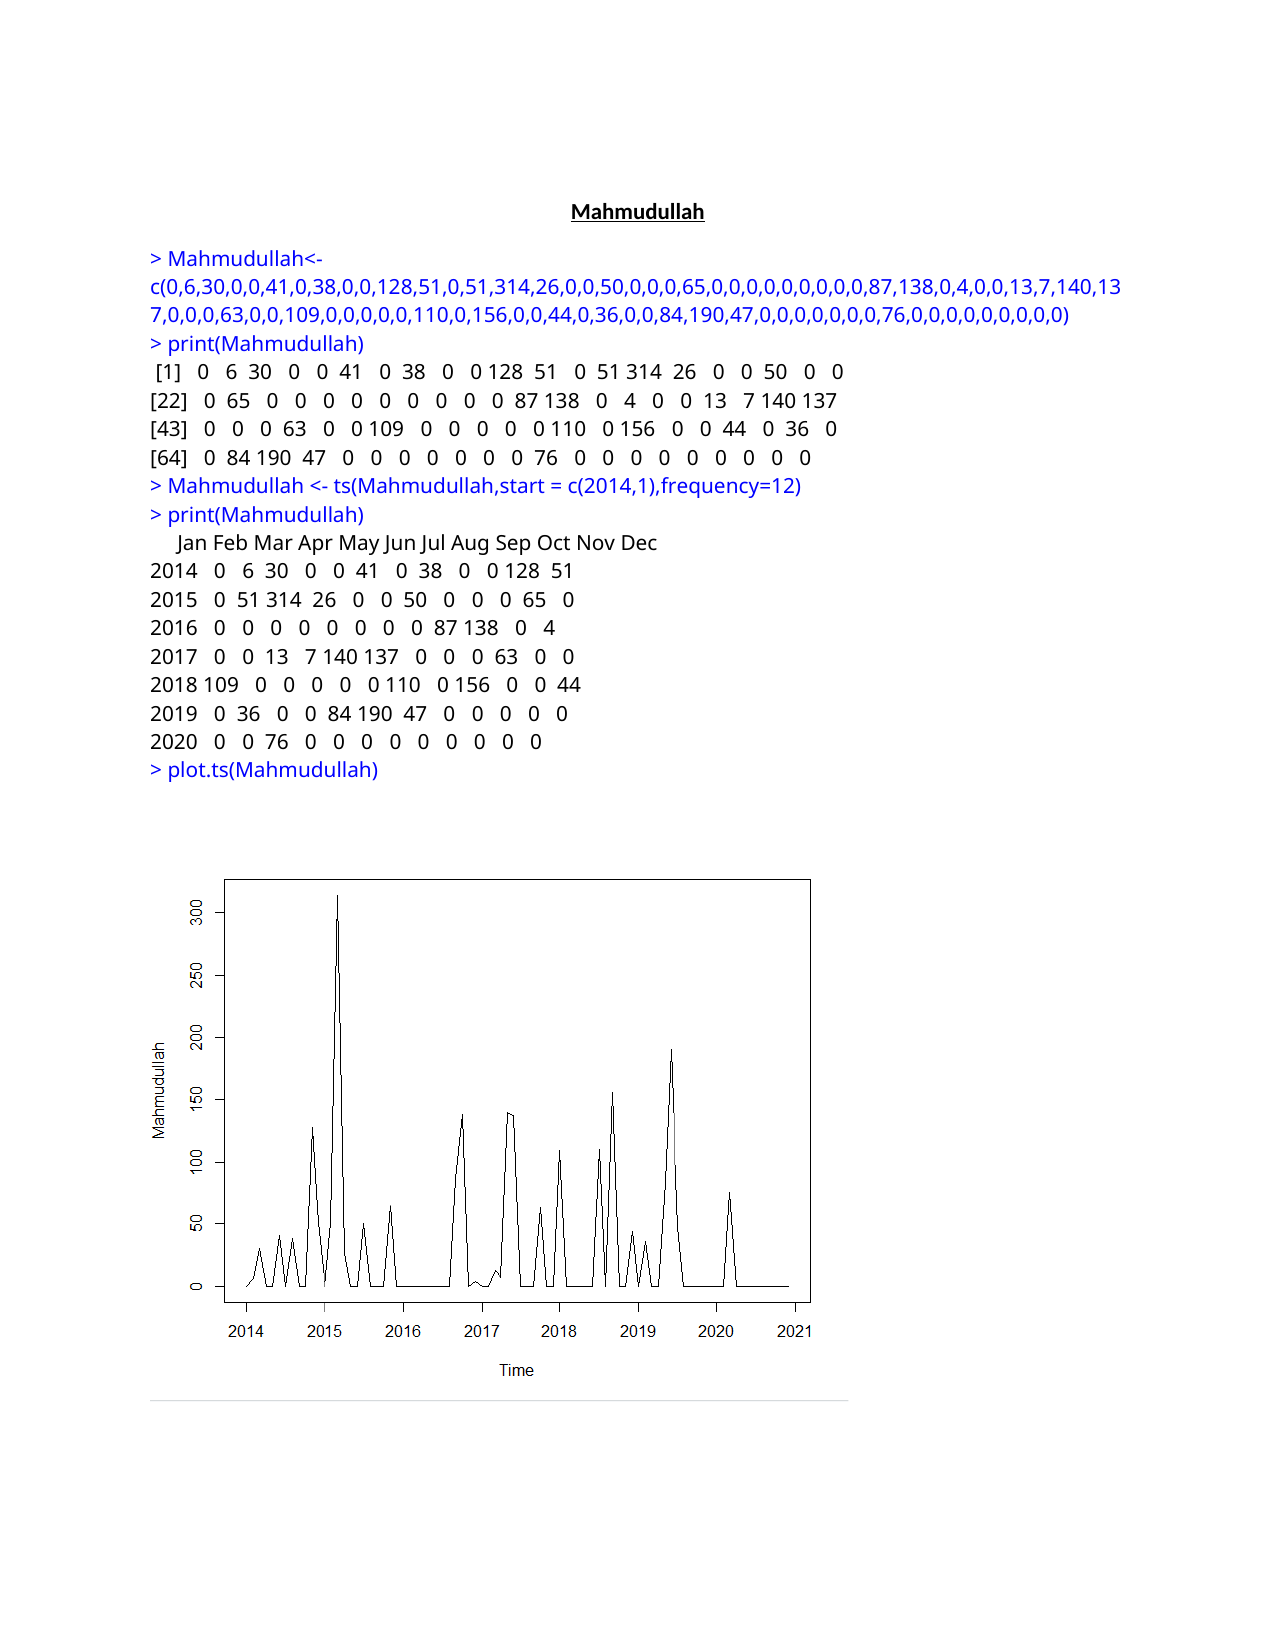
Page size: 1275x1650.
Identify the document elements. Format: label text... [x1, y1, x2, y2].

text > print(Mahmudullah) [150, 500, 1125, 528]
text [22] 0 65 0 0 0 0 0 0 0 0 0 87 138 0 4 0 0 13 7 140 137 [150, 386, 1125, 414]
text [64] 0 84 190 47 0 0 0 0 0 0 0 76 0 0 0 0 0 0 0 0 0 [150, 443, 1125, 471]
text 2016 0 0 0 0 0 0 0 0 87 138 0 4 [150, 613, 1125, 642]
text Jan Feb Mar Apr May Jun Jul Aug Sep Oct Nov Dec [150, 528, 1125, 557]
text > Mahmudullah <- ts(Mahmudullah,start = c(2014,1),frequency=12) [150, 471, 1125, 500]
text [43] 0 0 0 63 0 0 109 0 0 0 0 0 110 0 156 0 0 44 0 36 0 [150, 414, 1125, 443]
text 2015 0 51 314 26 0 0 50 0 0 0 65 0 [150, 585, 1125, 613]
text 2014 0 6 30 0 0 41 0 38 0 0 128 51 [150, 557, 1125, 585]
text Mahmudullah [150, 197, 1125, 225]
text 2018 109 0 0 0 0 0 110 0 156 0 0 44 [150, 670, 1125, 699]
text [1] 0 6 30 0 0 41 0 38 0 0 128 51 0 51 314 26 0 0 50 0 0 [150, 357, 1125, 386]
text 2019 0 36 0 0 84 190 47 0 0 0 0 0 [150, 699, 1125, 727]
text 2017 0 0 13 7 140 137 0 0 0 63 0 0 [150, 642, 1125, 670]
text > Mahmudullah<-c(0,6,30,0,0,41,0,38,0,0,128,51,0,51,314,26,0,0,50,0,0,0,65,0,0,0,0,0,0,0,0,0,87,138,0,4,0,0,13,7,140,137,0,0,0,63,0,0,109,0,0,0,0,0,110,0,156,0,0,44,0,36,0,0,84,190,47,0,0,0,0,0,0,0,76,0,0,0,0,0,0,0,0,0) [150, 244, 1125, 329]
text > print(Mahmudullah) [150, 329, 1125, 357]
picture [150, 812, 849, 1402]
text > plot.ts(Mahmudullah) [150, 756, 1125, 784]
text 2020 0 0 76 0 0 0 0 0 0 0 0 0 [150, 727, 1125, 756]
